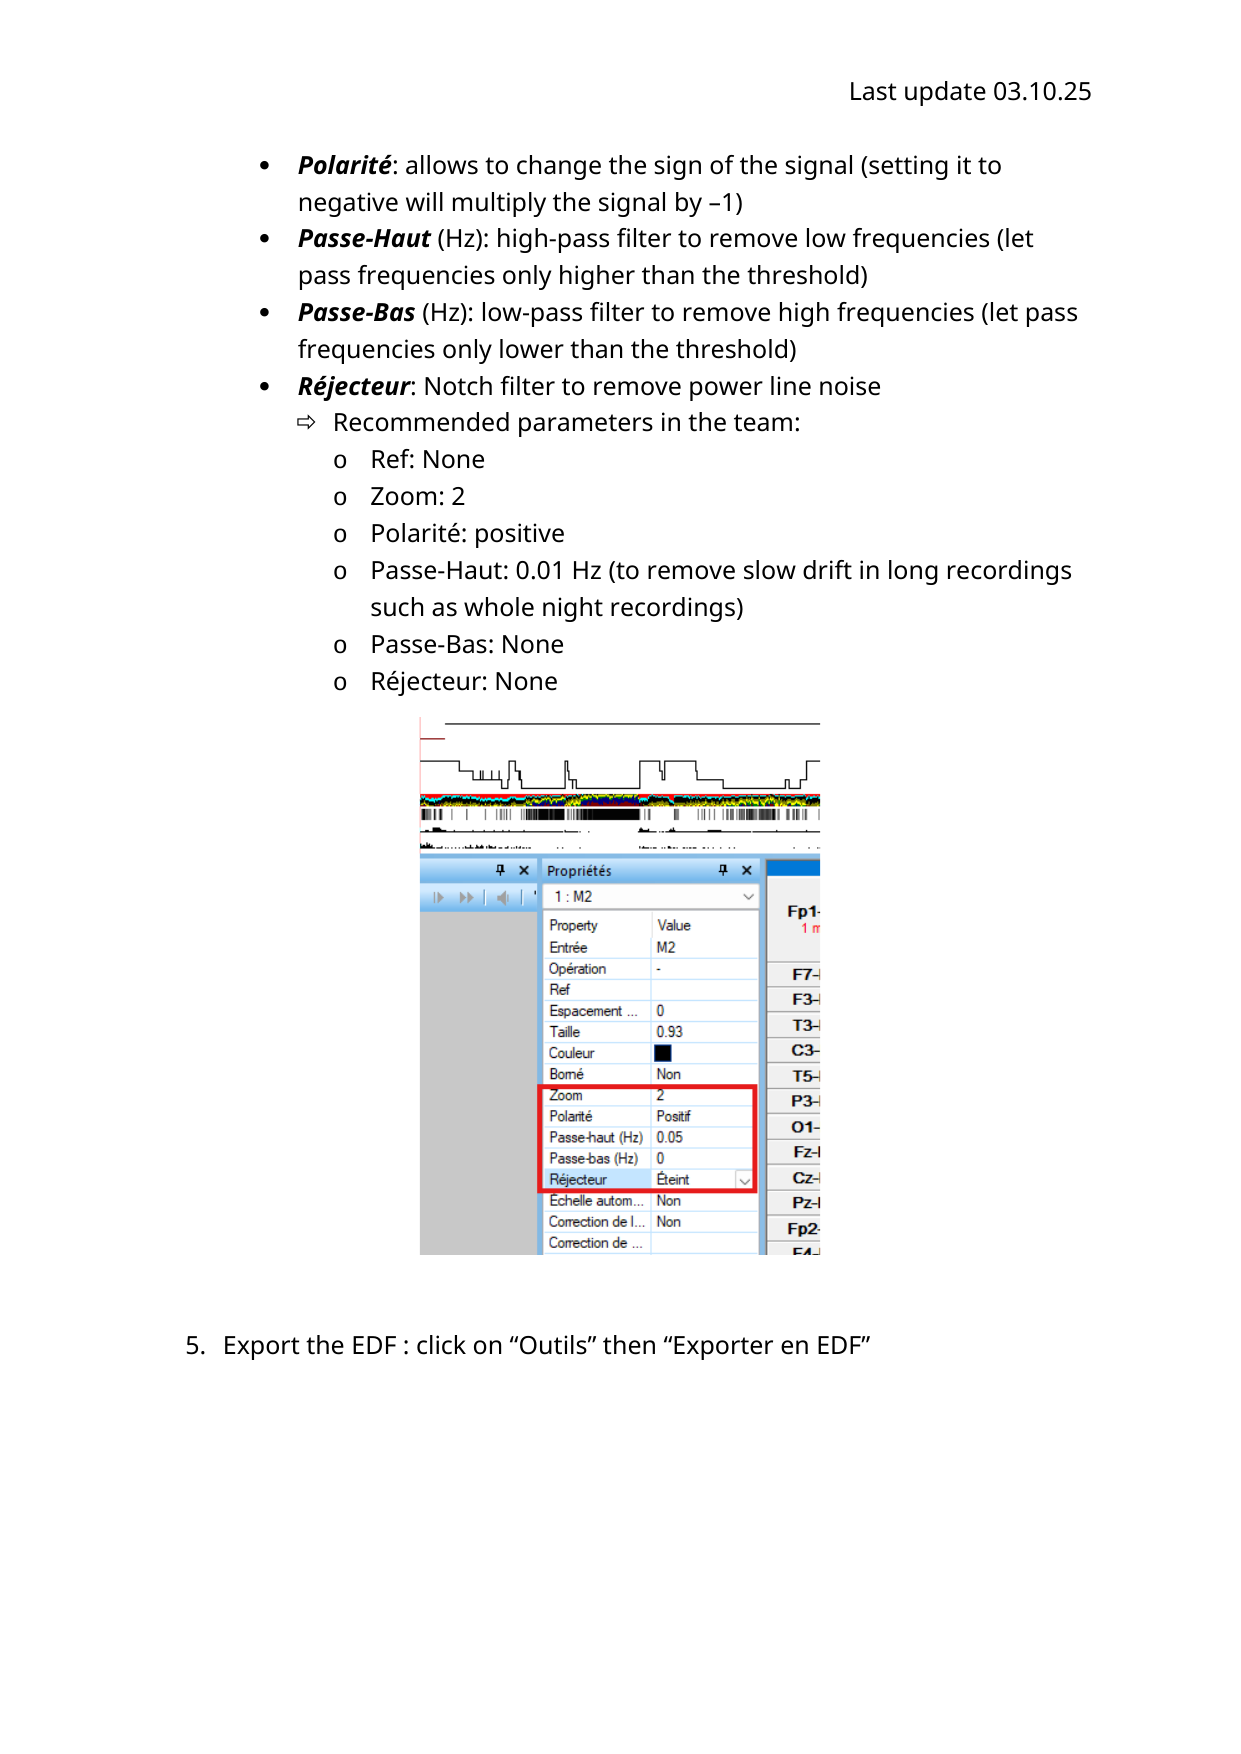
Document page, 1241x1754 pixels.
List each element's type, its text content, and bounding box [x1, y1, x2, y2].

list Zoom: 2 [333, 479, 1093, 513]
list Export the EDF : click on “Outils” then “Exporter en EDF” [185, 1327, 1093, 1361]
list Réjecteur: None [333, 663, 1093, 698]
list Passe-Bas (Hz): low-pass filter to remove high frequencies (let pass frequencies only lower than the threshold) [260, 295, 1093, 366]
list Passe-Bas: None [333, 626, 1093, 661]
list Passe-Haut (Hz): high-pass filter to remove low frequencies (let pass frequencies only higher than the threshold) [260, 221, 1093, 292]
list Polarité: positive [333, 516, 1093, 550]
list Réjecteur: Notch filter to remove power line noise [260, 368, 1093, 402]
list Polarité: allows to change the sign of the signal (setting it to negative will multiply the signal by –1) [260, 148, 1093, 218]
picture [419, 717, 821, 1255]
list Recommended parameters in the team: [295, 405, 1093, 439]
list Ref: None [333, 442, 1093, 476]
list Passe-Haut: 0.01 Hz (to remove slow drift in long recordings such as whole night recordings) [333, 553, 1093, 624]
